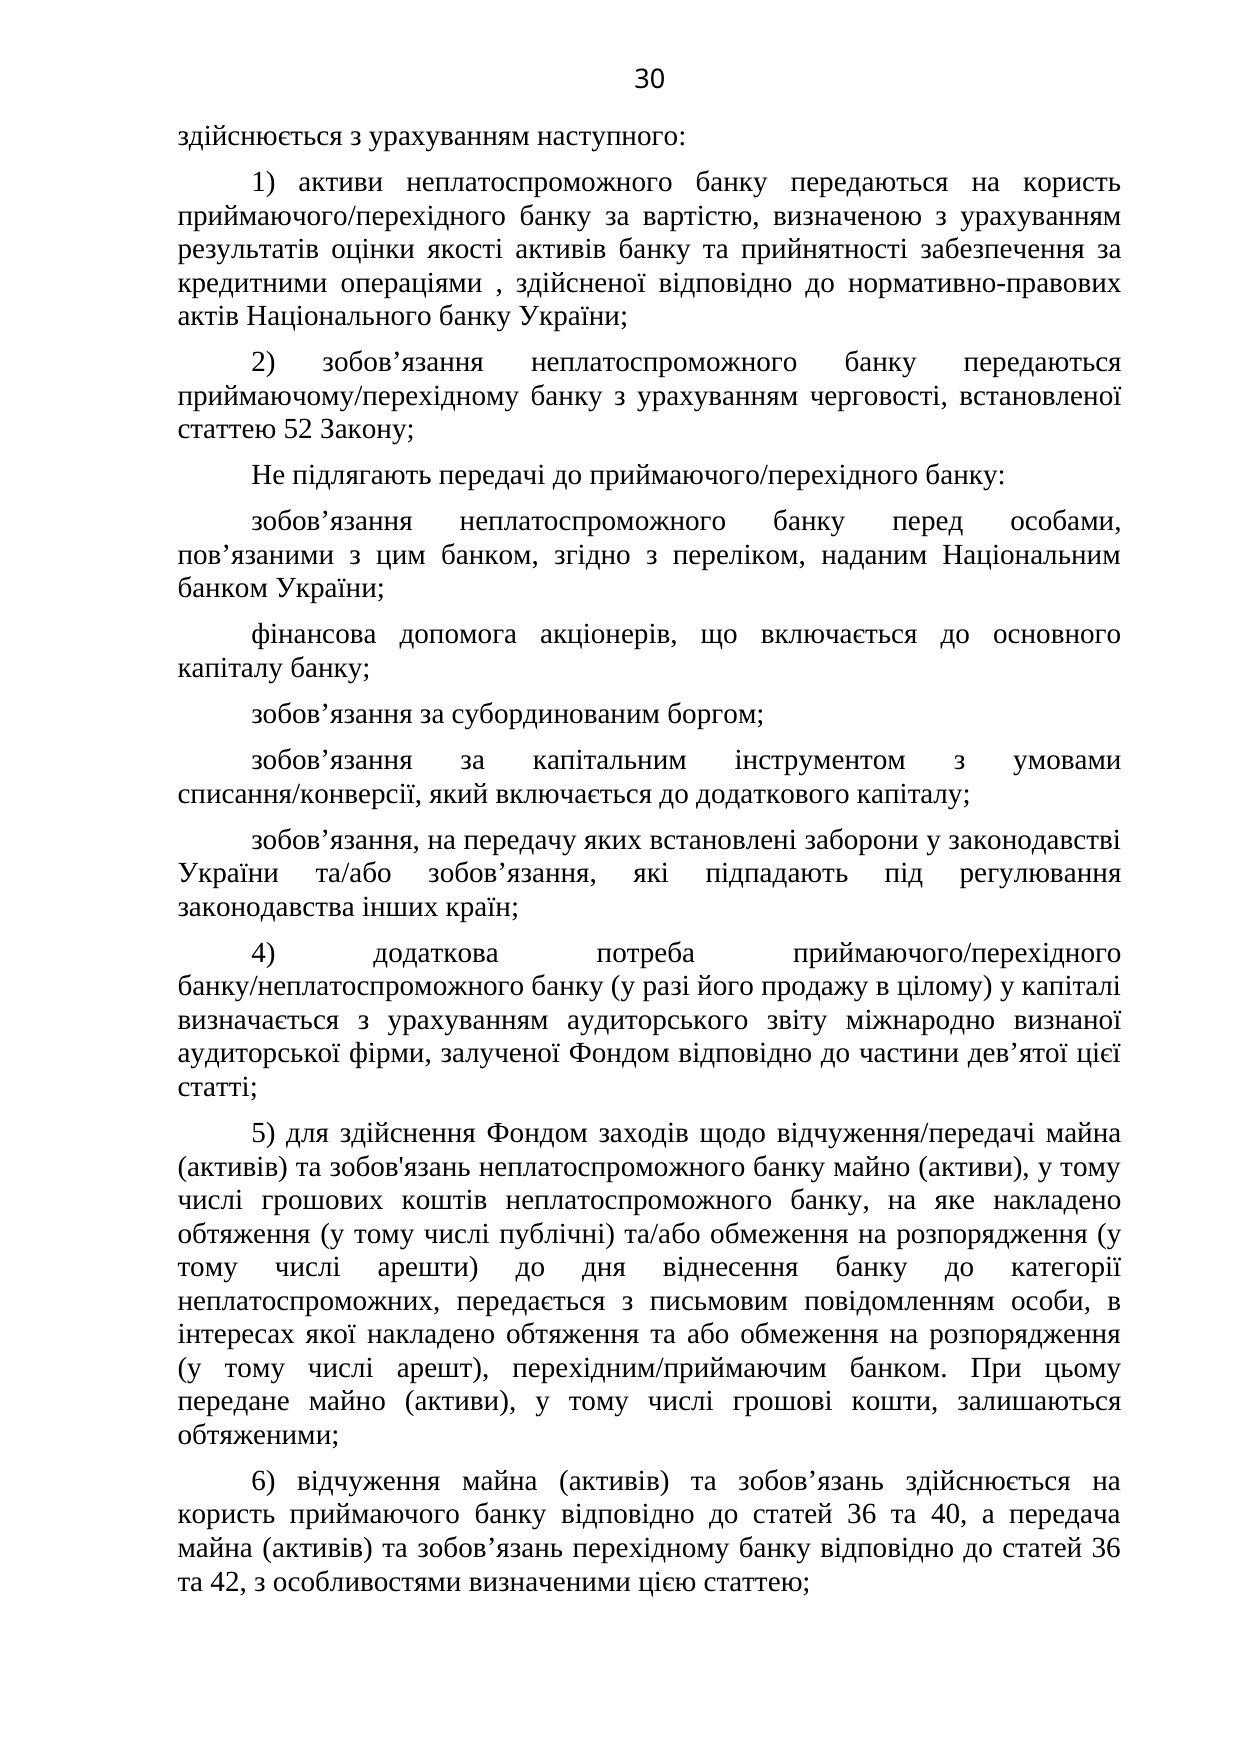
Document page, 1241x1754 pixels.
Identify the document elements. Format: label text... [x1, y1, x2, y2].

text зобов’язання за капітальним інструментом з умовами списання/конверсії, який включається до додаткового капіталу; [177, 742, 1122, 809]
text 5) для здійснення Фондом заходів щодо відчуження/передачі майна (активів) та зобов'язань неплатоспроможного банку майно (активи), у тому числі грошових коштів неплатоспроможного банку, на яке накладено обтяження (у тому числі публічні) та/або обмеження на розпорядження (у тому числі арешти) до дня віднесення банку до категорії неплатоспроможних, передається з письмовим повідомленням особи, в інтересах якої накладено обтяження та або обмеження на розпорядження (у тому числі арешт), перехідним/приймаючим банком. При цьому передане майно (активи), у тому числі грошові кошти, залишаються обтяженими; [177, 1115, 1122, 1451]
text 6) відчуження майна (активів) та зобов’язань здійснюється на користь приймаючого банку відповідно до статей 36 та 40, а передача майна (активів) та зобов’язань перехідному банку відповідно до статей 36 та 42, з особливостями визначеними цією статтею; [177, 1463, 1122, 1597]
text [177, 118, 1122, 152]
text зобов’язання неплатоспроможного банку перед особами, пов’язаними з цим банком, згідно з переліком, наданим Національним банком України; [177, 503, 1122, 604]
text 2) зобов’язання неплатоспроможного банку передаються приймаючому/перехідному банку з урахуванням черговості, встановленої статтею 52 Закону; [177, 344, 1122, 445]
text Не підлягають передачі до приймаючого/перехідного банку: [177, 457, 1122, 491]
text зобов’язання, на передачу яких встановлені заборони у законодавстві України та/або зобов’язання, які підпадають під регулювання законодавства інших країн; [177, 822, 1122, 922]
text фінансова допомога акціонерів, що включається до основного капіталу банку; [177, 617, 1122, 684]
text зобов’язання за субординованим боргом; [177, 696, 1122, 730]
text 4) додаткова потреба приймаючого/перехідного банку/неплатоспроможного банку (у разі його продажу в цілому) у капіталі визначається з урахуванням аудиторського звіту міжнародно визнаної аудиторської фірми, залученої Фондом відповідно до частини дев’ятої цієї статті; [177, 935, 1122, 1103]
text 1) активи неплатоспроможного банку передаються на користь приймаючого/перехідного банку за вартістю, визначеною з урахуванням результатів оцінки якості активів банку та прийнятності забезпечення за кредитними операціями , здійсненої відповідно до нормативно-правових актів Національного банку України; [177, 164, 1122, 332]
